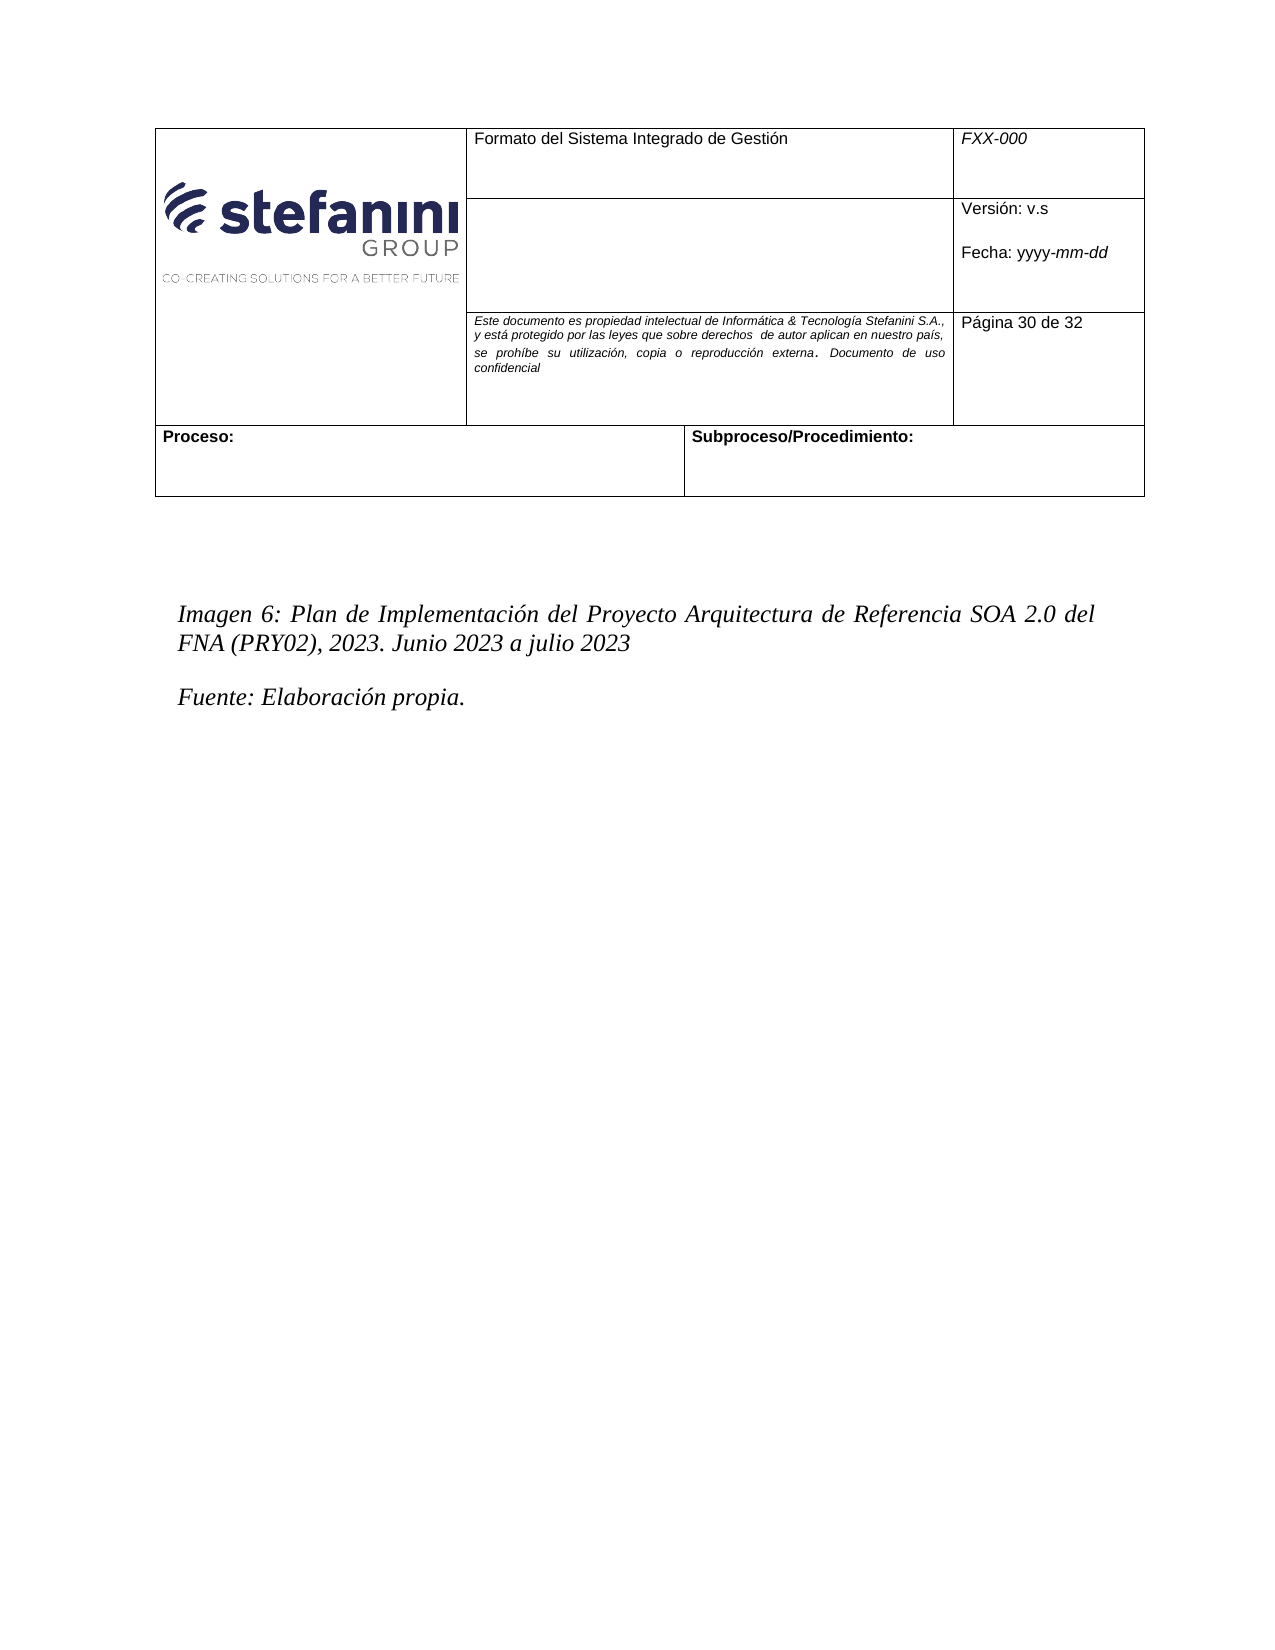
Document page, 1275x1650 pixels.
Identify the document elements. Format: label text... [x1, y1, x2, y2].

text Fuente: Elaboración propia. [177, 682, 1098, 711]
picture [162, 182, 460, 286]
text Imagen 6: Plan de Implementación del Proyecto Arquitectura de Referencia SOA 2.0 del FNA (PRY02), 2023. Junio 2023 a julio 2023 [177, 599, 1098, 657]
